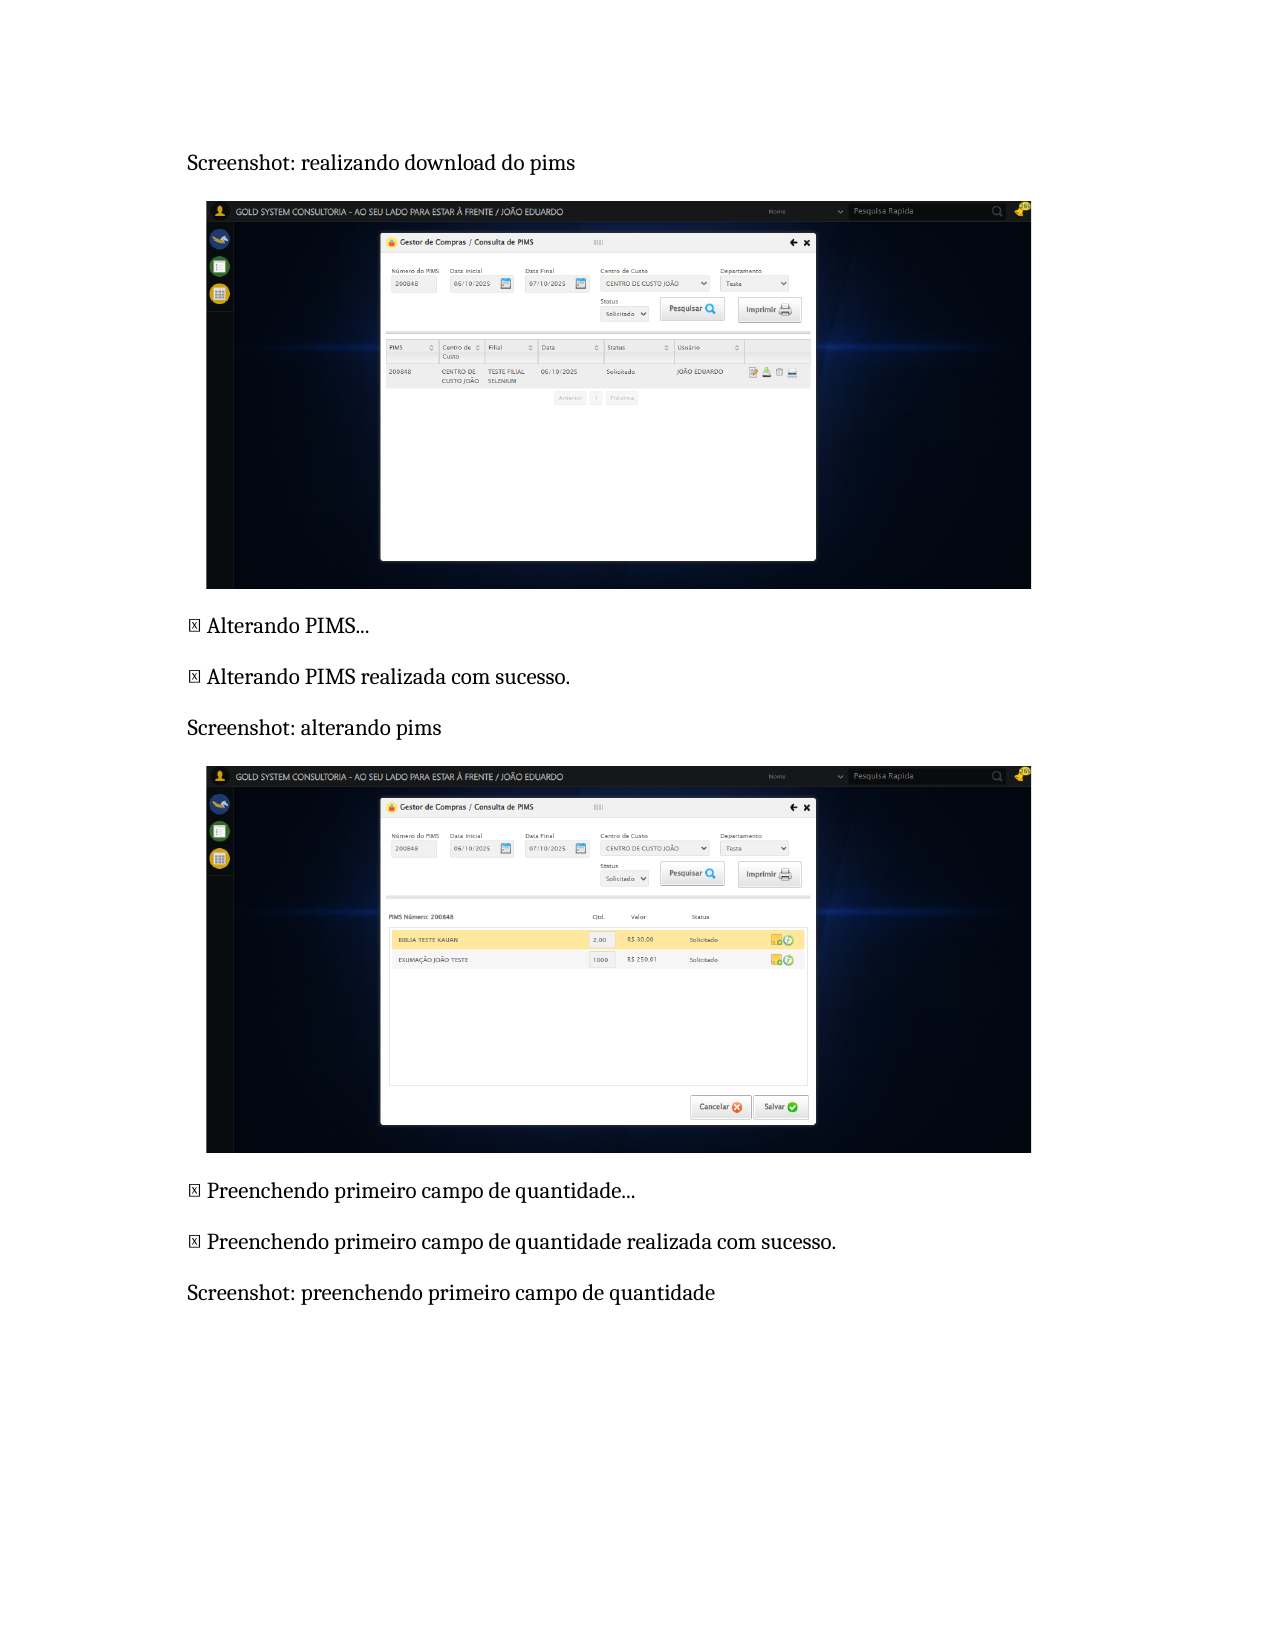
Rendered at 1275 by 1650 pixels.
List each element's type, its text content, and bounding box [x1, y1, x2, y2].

text Screenshot: preenchendo primeiro campo de quantidade [187, 1280, 1087, 1306]
text ✅ Alterando PIMS realizada com sucesso. [187, 664, 1087, 690]
picture [206, 766, 1032, 1153]
text 🔄 Preenchendo primeiro campo de quantidade... [187, 1178, 1087, 1204]
text Screenshot: realizando download do pims [187, 150, 1087, 176]
text 🔄 Alterando PIMS... [187, 613, 1087, 639]
text ✅ Preenchendo primeiro campo de quantidade realizada com sucesso. [187, 1229, 1087, 1255]
text Screenshot: alterando pims [187, 715, 1087, 741]
picture [206, 201, 1032, 589]
